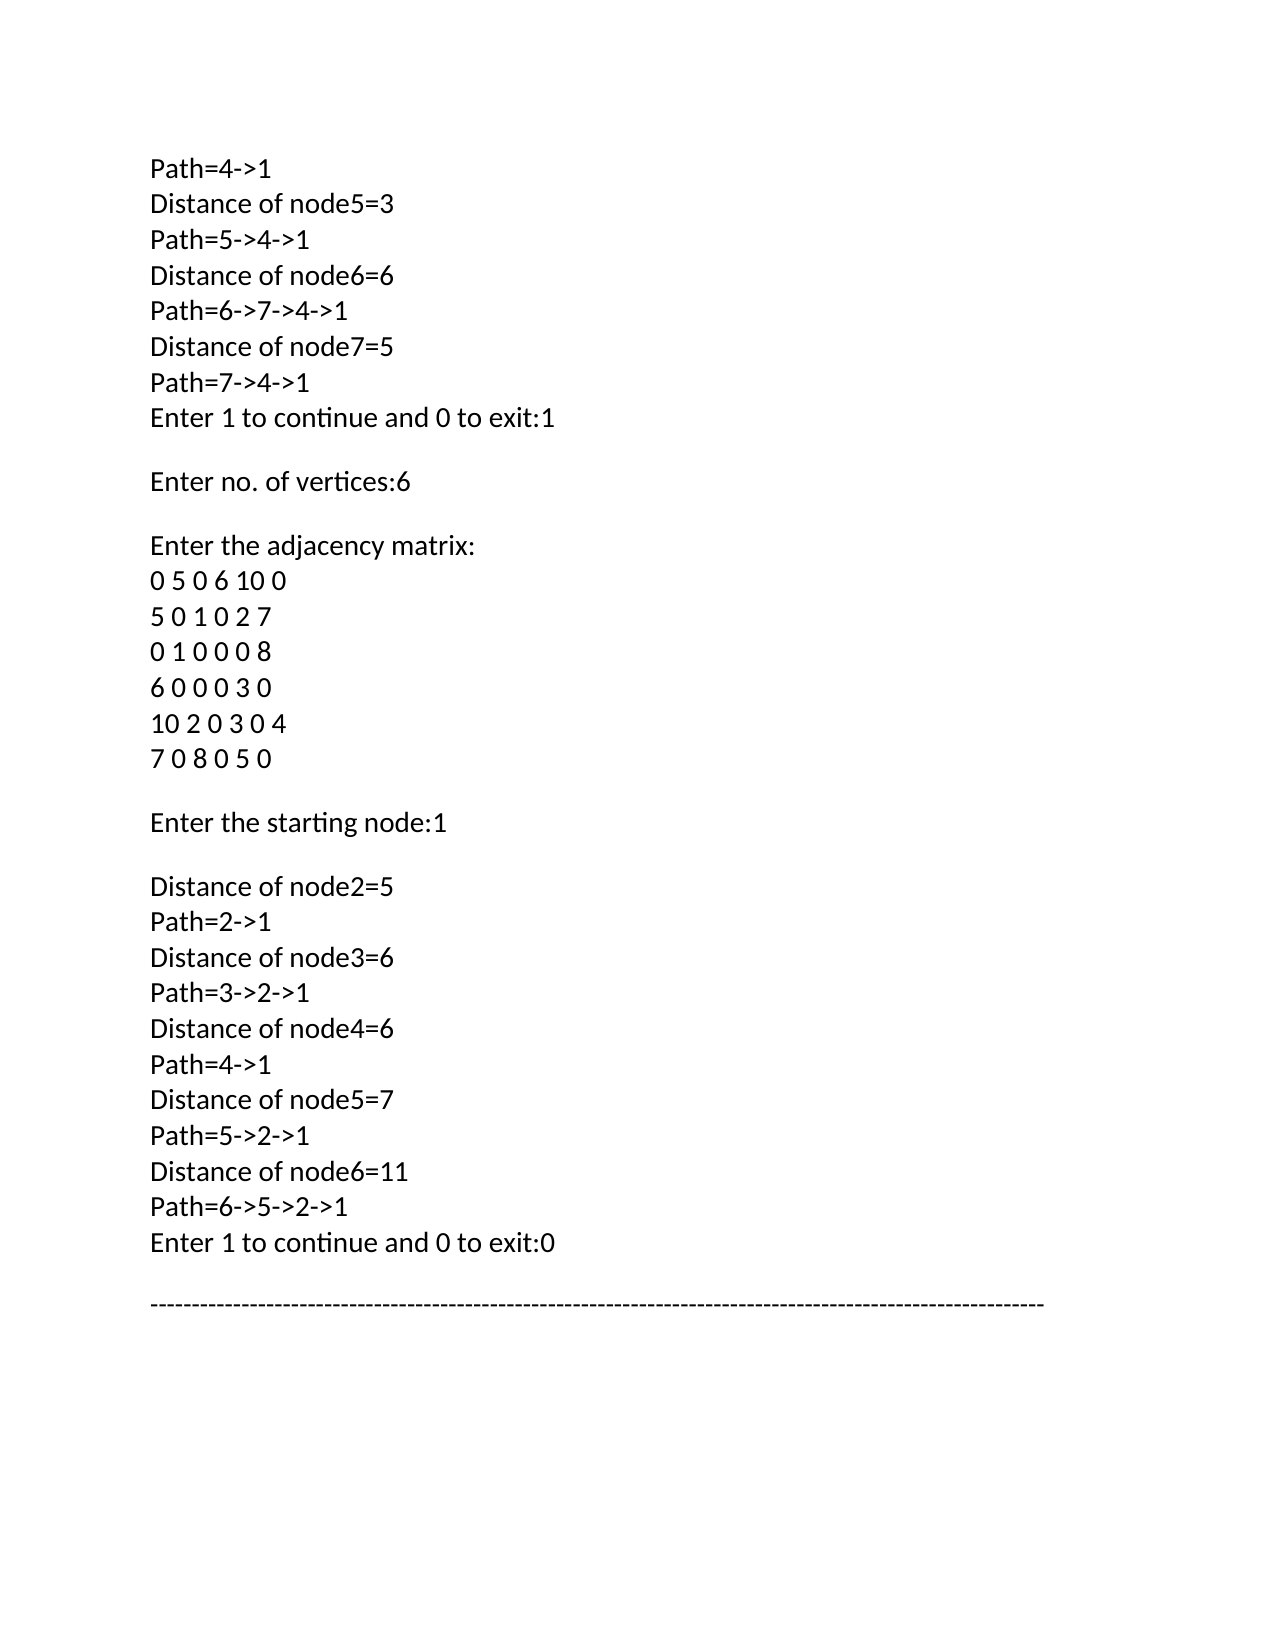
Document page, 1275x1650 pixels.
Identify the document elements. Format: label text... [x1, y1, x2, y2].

text Path=4->1 [150, 150, 1125, 186]
text Enter the starting node:1 [150, 804, 1125, 840]
text Distance of node5=3 [150, 186, 1125, 221]
text Enter 1 to continue and 0 to exit:0 [150, 1224, 1125, 1259]
text Path=6->5->2->1 [150, 1188, 1125, 1224]
text Path=7->4->1 [150, 364, 1125, 399]
text Distance of node2=5 [150, 868, 1125, 903]
text Enter 1 to continue and 0 to exit:1 [150, 399, 1125, 435]
text 0 5 0 6 10 0 [150, 562, 1125, 598]
text Enter no. of vertices:6 [150, 463, 1125, 499]
text Distance of node5=7 [150, 1081, 1125, 1117]
text Path=5->2->1 [150, 1117, 1125, 1153]
text Enter the adjacency matrix: [150, 527, 1125, 562]
text Distance of node3=6 [150, 939, 1125, 974]
text Distance of node6=11 [150, 1153, 1125, 1188]
text Distance of node7=5 [150, 328, 1125, 364]
text 5 0 1 0 2 7 [150, 598, 1125, 633]
text 6 0 0 0 3 0 [150, 669, 1125, 705]
text 10 2 0 3 0 4 [150, 705, 1125, 740]
text Path=4->1 [150, 1046, 1125, 1081]
text 7 0 8 0 5 0 [150, 740, 1125, 776]
text Path=5->4->1 [150, 221, 1125, 257]
text Path=2->1 [150, 903, 1125, 939]
text Path=6->7->4->1 [150, 292, 1125, 328]
text Distance of node6=6 [150, 257, 1125, 292]
text Distance of node4=6 [150, 1010, 1125, 1046]
text ------------------------------------------------------------------------------------------------------------ [150, 1288, 1125, 1321]
text 0 1 0 0 0 8 [150, 633, 1125, 669]
text Path=3->2->1 [150, 974, 1125, 1010]
